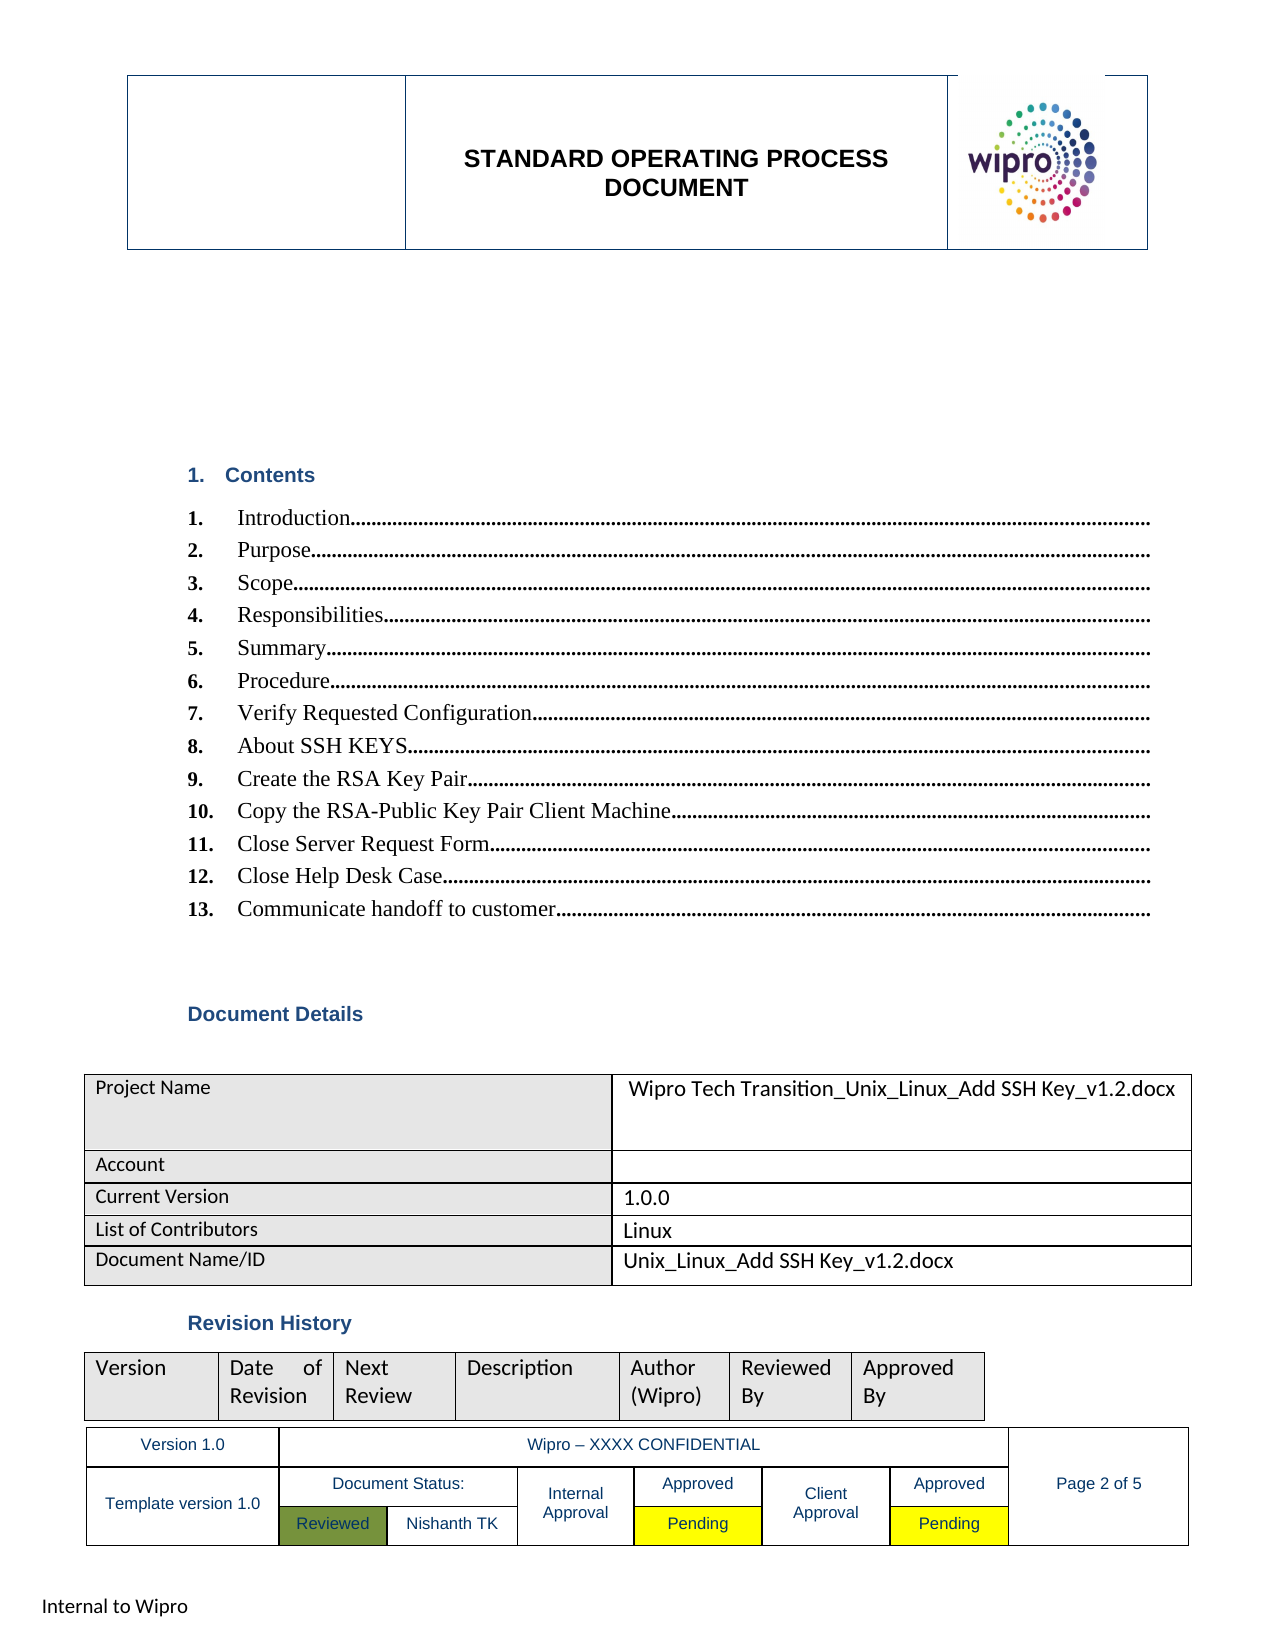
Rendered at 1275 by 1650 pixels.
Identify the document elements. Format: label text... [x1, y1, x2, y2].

table_header Wipro Tech Transition_Unix_Linux_Add SSH Key_v1.2.docx [613, 1075, 1191, 1149]
table_header Project Name [85, 1075, 611, 1149]
text 4. Responsibilities 3 [187, 602, 1087, 628]
table_cell Unix_Linux_Add SSH Key_v1.2.docx [613, 1247, 1191, 1285]
text 12. Close Help Desk Case 5 [187, 862, 1087, 889]
text 10. Copy the RSA-Public Key Pair Client Machine 5 [187, 797, 1087, 823]
table_header Version [85, 1353, 218, 1420]
text 3. Scope 3 [187, 569, 1087, 595]
text 1. Introduction 3 [187, 504, 1087, 530]
text 9. Create the RSA Key Pair 4 [187, 764, 1087, 791]
text 6. Procedure 3 [187, 667, 1087, 693]
text 8. About SSH KEYS 4 [187, 732, 1087, 758]
text 2. Purpose 3 [187, 536, 1087, 563]
table_header Reviewed By (Wipro) [730, 1353, 851, 1420]
table_cell List of Contributors [85, 1216, 611, 1245]
table_cell 1.0.0 [613, 1184, 1191, 1214]
table_cell [613, 1151, 1191, 1182]
text 11. Close Server Request Form 5 [187, 830, 1087, 856]
table_cell Linux [613, 1216, 1191, 1245]
table_header Next Review Date [334, 1353, 455, 1420]
table_header Date of Revision [219, 1353, 333, 1420]
table_header Description [456, 1353, 619, 1420]
table_cell Document Name/ID [85, 1247, 611, 1285]
table_cell Current Version [85, 1184, 611, 1214]
table_cell Account [85, 1151, 611, 1182]
table_header Author (Wipro) [620, 1353, 729, 1420]
subtitle 1. Contents [187, 462, 1087, 486]
table_header Approved By (XXXXXX) [852, 1353, 984, 1420]
text 5. Summary 3 [187, 634, 1087, 661]
subtitle Revision History [187, 1311, 1087, 1335]
picture [958, 75, 1105, 249]
subtitle Document Details [187, 1002, 1087, 1026]
text 7. Verify Requested Configuration 4 [187, 699, 1087, 726]
text 13. Communicate handoff to customer 5 [187, 895, 1087, 921]
